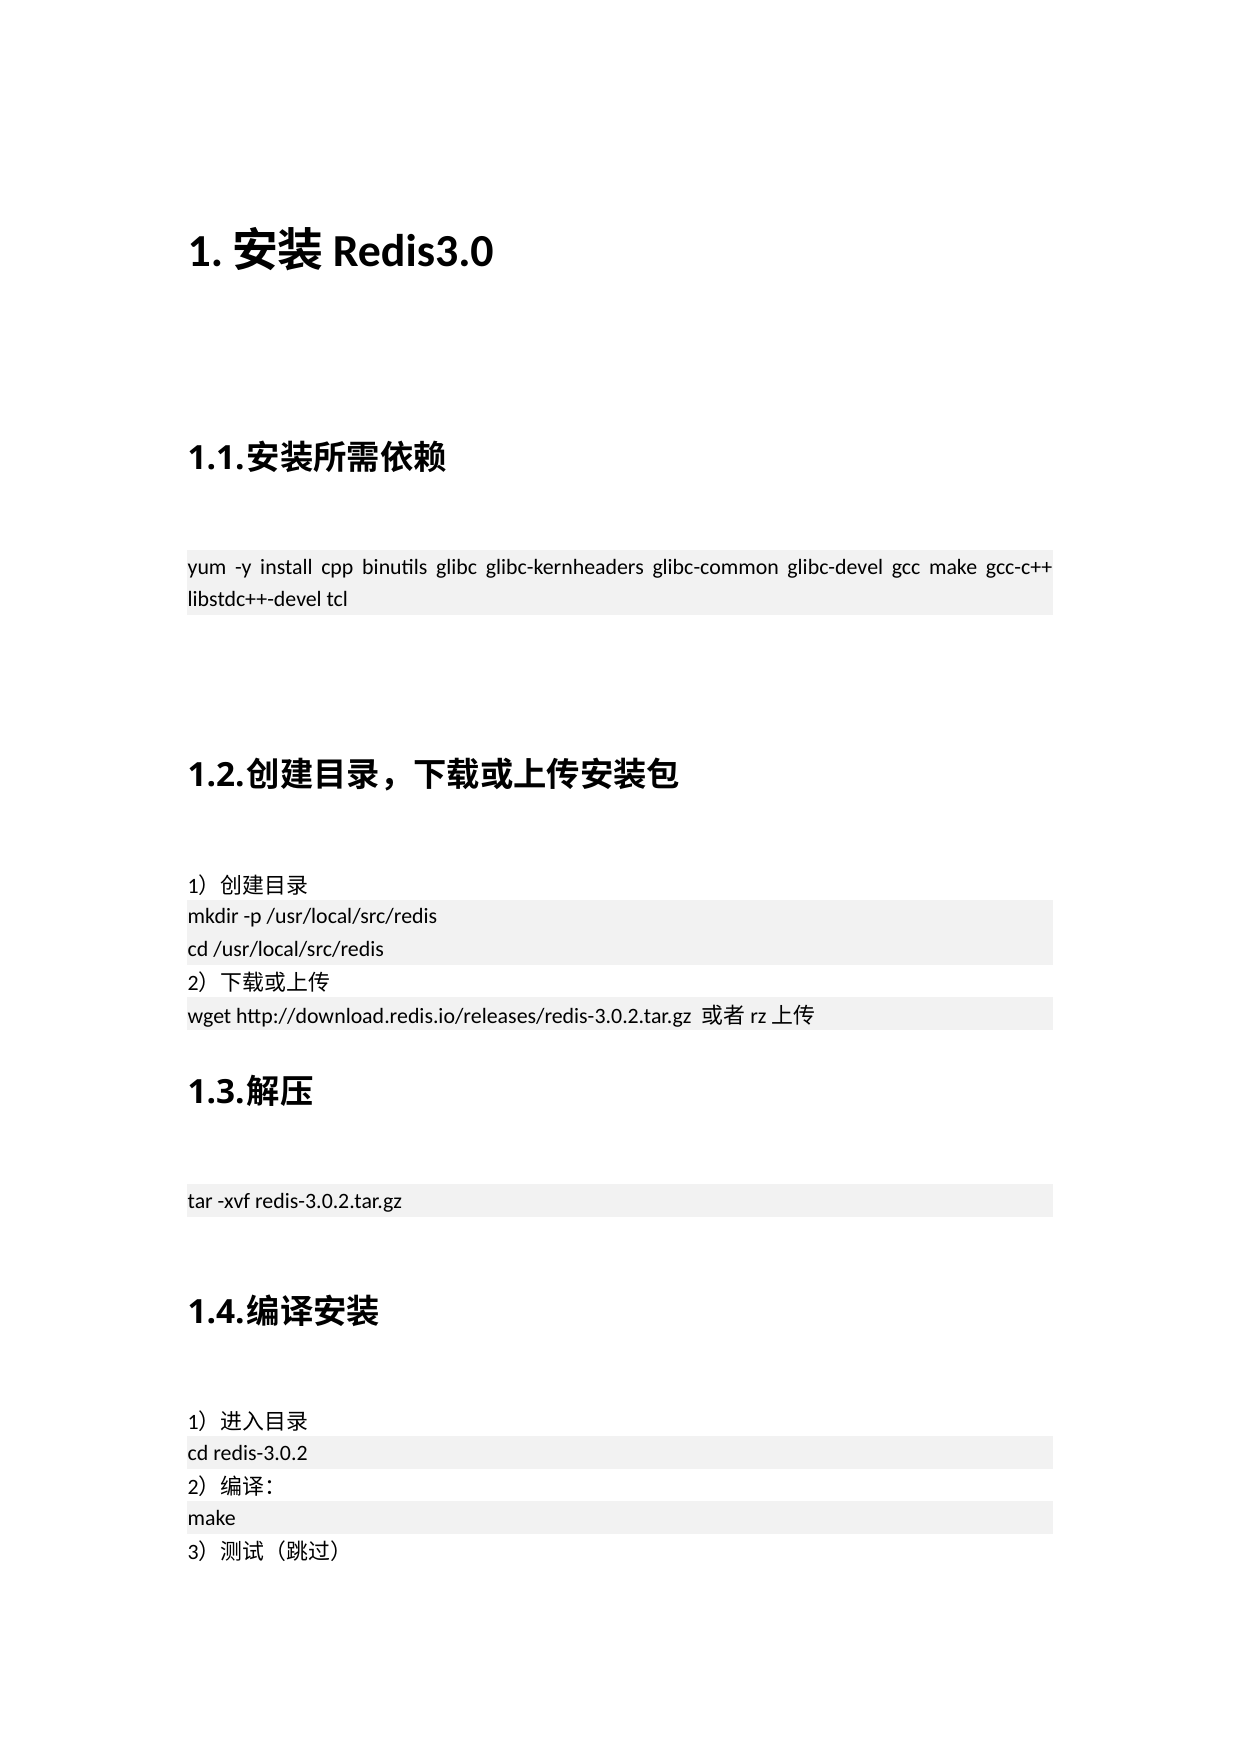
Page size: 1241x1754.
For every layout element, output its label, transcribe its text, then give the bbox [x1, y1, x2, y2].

subtitle 编译安装 [187, 1276, 1053, 1341]
text cd /usr/local/src/redis [187, 932, 1053, 965]
subtitle 创建目录，下载或上传安装包 [187, 740, 1053, 805]
text 2）编译： [187, 1469, 1053, 1501]
text mkdir -p /usr/local/src/redis [187, 900, 1053, 932]
subtitle 安装所需依赖 [187, 423, 1053, 488]
text yum -y install cpp binutils glibc glibc-kernheaders glibc-common glibc-devel gcc make gcc-c++ libstdc++-devel tcl [187, 550, 1053, 615]
text 1）进入目录 [187, 1404, 1053, 1436]
text wget http://download.redis.io/releases/redis-3.0.2.tar.gz 或者 rz 上传 [187, 997, 1053, 1030]
text tar -xvf redis-3.0.2.tar.gz [187, 1184, 1053, 1217]
text 1）创建目录 [187, 867, 1053, 900]
subtitle 安装Redis3.0 [187, 197, 1053, 295]
text cd redis-3.0.2 [187, 1436, 1053, 1469]
text 3）测试（跳过） [187, 1534, 1053, 1566]
text 2）下载或上传 [187, 965, 1053, 997]
subtitle 解压 [187, 1057, 1053, 1122]
text make [187, 1501, 1053, 1534]
